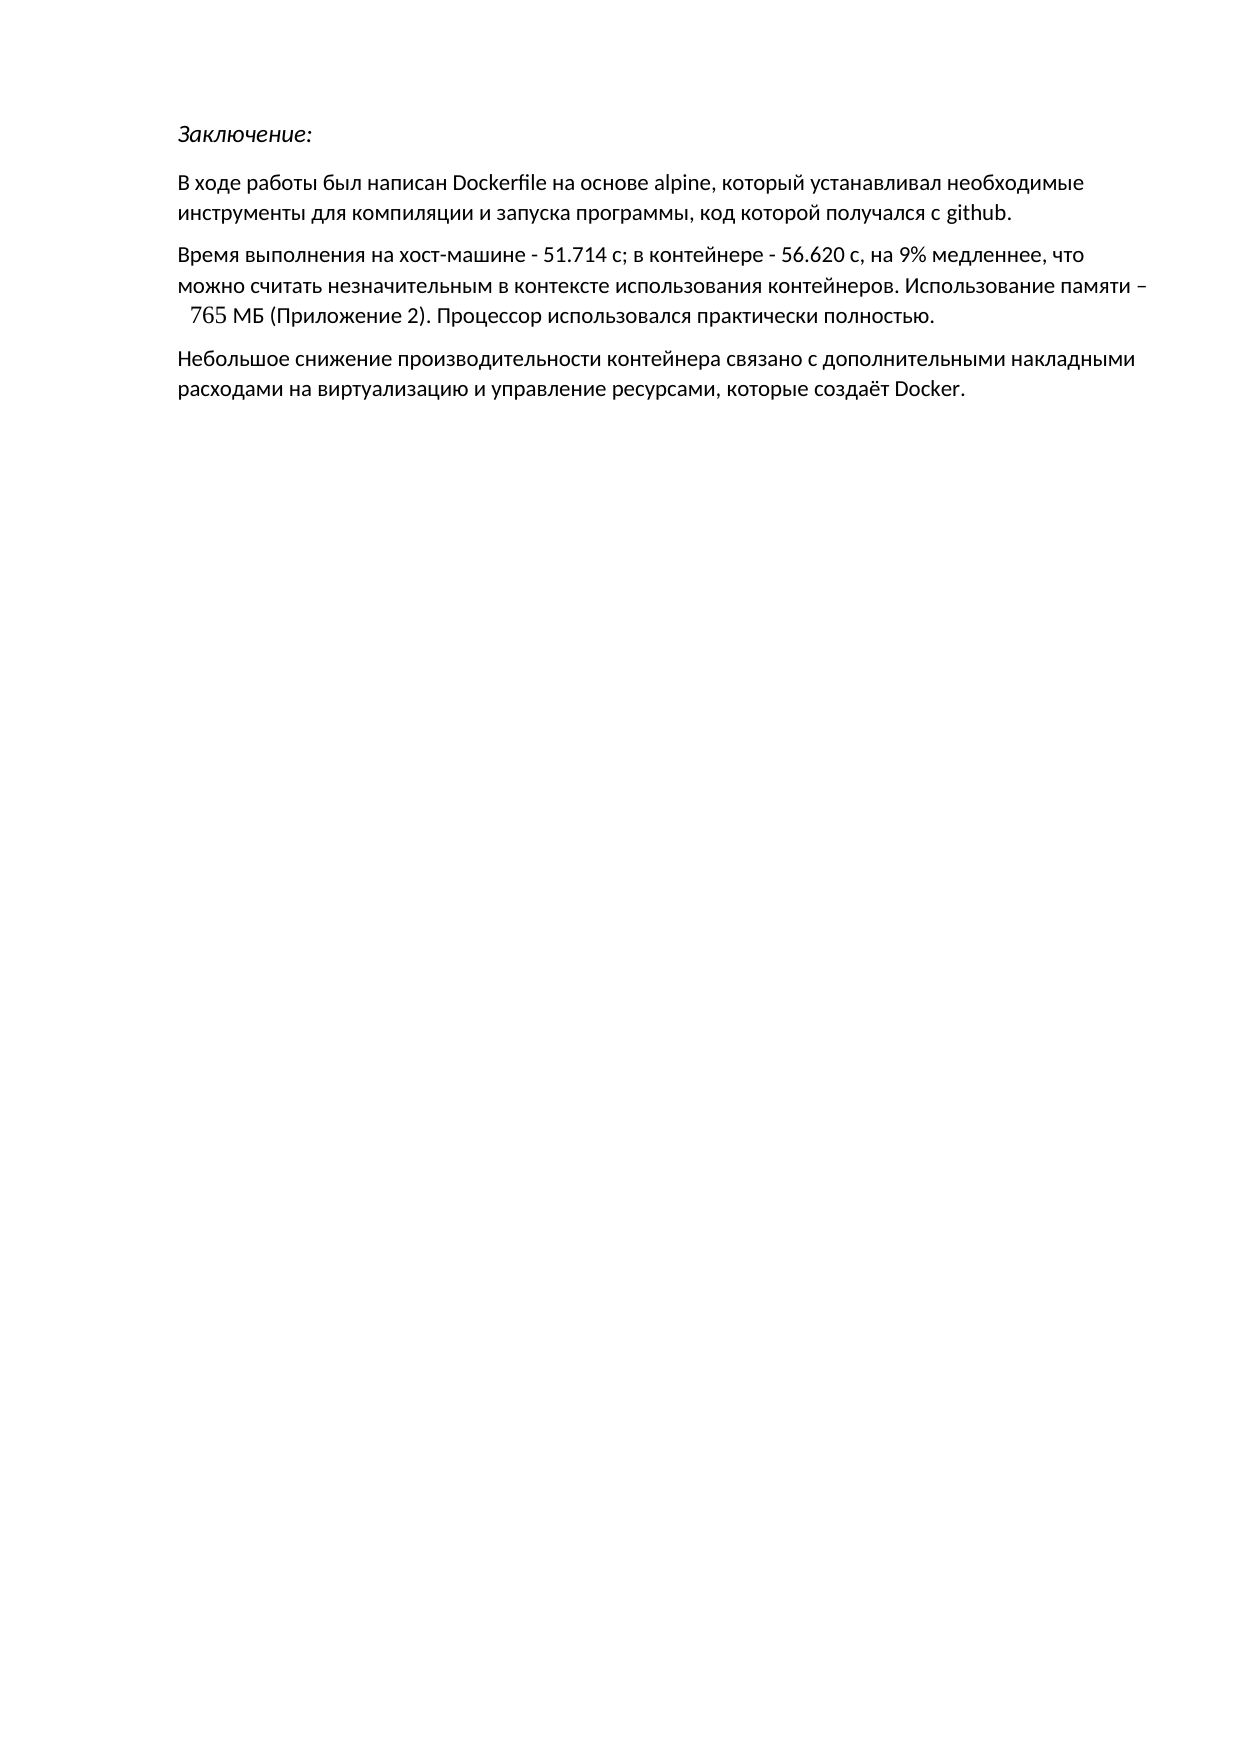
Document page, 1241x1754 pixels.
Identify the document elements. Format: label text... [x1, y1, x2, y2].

text Небольшое снижение производительности контейнера связано с дополнительными накладными расходами на виртуализацию и управление ресурсами, которые создаёт Docker. [177, 344, 1152, 402]
text Заключение: [177, 118, 1152, 149]
text В ходе работы был написан Dockerfile на основе alpine, который устанавливал необходимые инструменты для компиляции и запуска программы, код которой получался с github. [177, 168, 1152, 226]
text Время выполнения на хост-машине - 51.714 с; в контейнере - 56.620 с, на 9% медленнее, что можно считать незначительным в контексте использования контейнеров. Использование памяти – МБ (Приложение 2). Процессор использовался практически полностью. [177, 241, 1152, 329]
